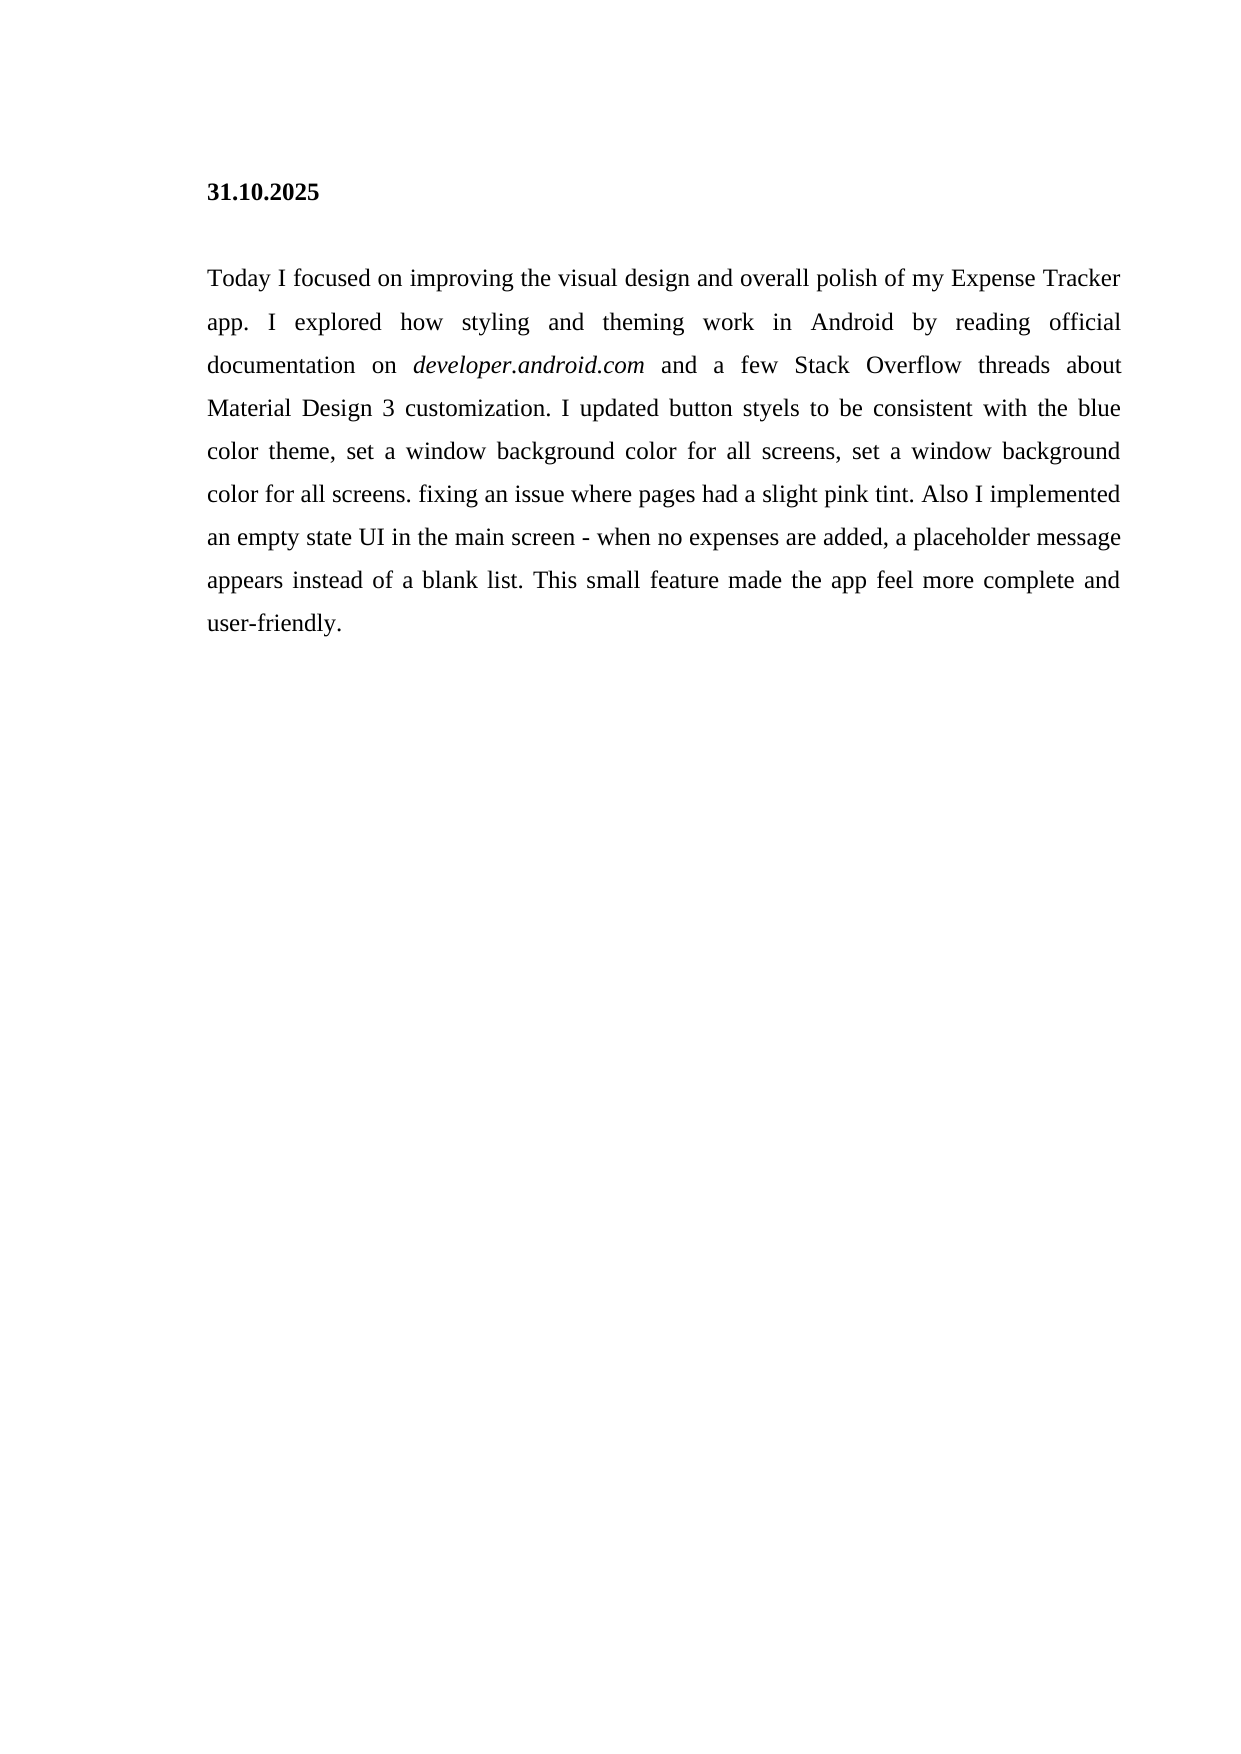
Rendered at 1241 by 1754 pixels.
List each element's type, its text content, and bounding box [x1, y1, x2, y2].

text Today I focused on improving the visual design and overall polish of my Expense Tracker app. I explored how styling and theming work in Android by reading official documentation on developer.android.com and a few Stack Overflow threads about Material Design 3 customization. I updated button styels to be consistent with the blue color theme, set a window background color for all screens, set a window background color for all screens. fixing an issue where pages had a slight pink tint. Also I implemented an empty state UI in the main screen - when no expenses are added, a placeholder message appears instead of a blank list. This small feature made the app feel more complete and user-friendly. [207, 263, 1122, 637]
text 31.10.2025 [207, 177, 1122, 206]
